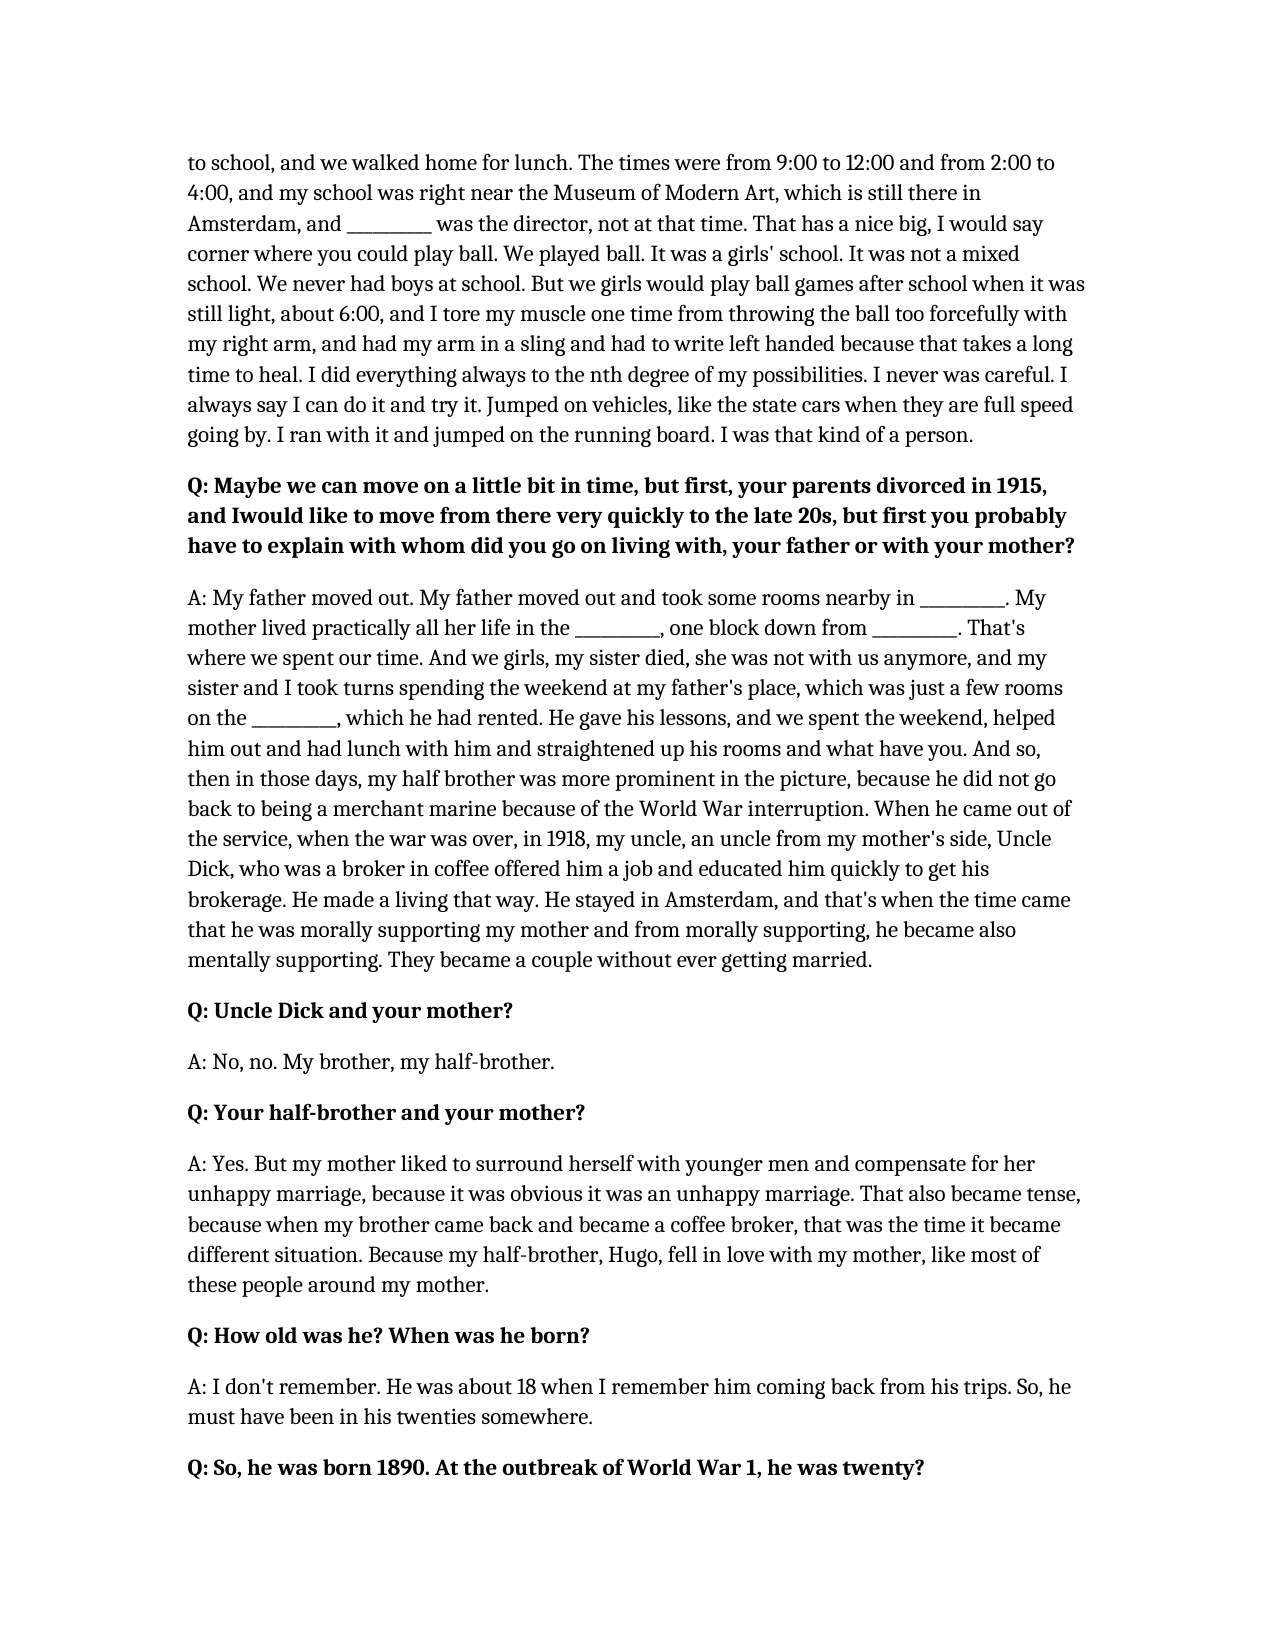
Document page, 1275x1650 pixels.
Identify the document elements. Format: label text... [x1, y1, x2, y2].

text Q: Uncle Dick and your mother? [187, 998, 1087, 1024]
text A: No, no. My brother, my half-brother. [187, 1049, 1087, 1075]
text Q: Maybe we can move on a little bit in time, but first, your parents divorced in 1915, and Iwould like to move from there very quickly to the late 20s, but first you probably have to explain with whom did you go on living with, your father or with your mother? [187, 473, 1087, 560]
text Q: Your half-brother and your mother? [187, 1100, 1087, 1126]
text Q: How old was he? When was he born? [187, 1323, 1087, 1349]
text Q: So, he was born 1890. At the outbreak of World War 1, he was twenty? [187, 1455, 1087, 1482]
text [187, 150, 1087, 448]
text A: Yes. But my mother liked to surround herself with younger men and compensate for her unhappy marriage, because it was obvious it was an unhappy marriage. That also became tense, because when my brother came back and became a coffee broker, that was the time it became different situation. Because my half-brother, Hugo, fell in love with my mother, like most of these people around my mother. [187, 1151, 1087, 1298]
text A: I don't remember. He was about 18 when I remember him coming back from his trips. So, he must have been in his twenties somewhere. [187, 1374, 1087, 1431]
text A: My father moved out. My father moved out and took some rooms nearby in __________. My mother lived practically all her life in the __________, one block down from __________. That's where we spent our time. And we girls, my sister died, she was not with us anymore, and my sister and I took turns spending the weekend at my father's place, which was just a few rooms on the __________, which he had rented. He gave his lessons, and we spent the weekend, helped him out and had lunch with him and straightened up his rooms and what have you. And so, then in those days, my half brother was more prominent in the picture, because he did not go back to being a merchant marine because of the World War interruption. When he came out of the service, when the war was over, in 1918, my uncle, an uncle from my mother's side, Uncle Dick, who was a broker in coffee offered him a job and educated him quickly to get his brokerage. He made a living that way. He stayed in Amsterdam, and that's when the time came that he was morally supporting my mother and from morally supporting, he became also mentally supporting. They became a couple without ever getting married. [187, 584, 1087, 973]
